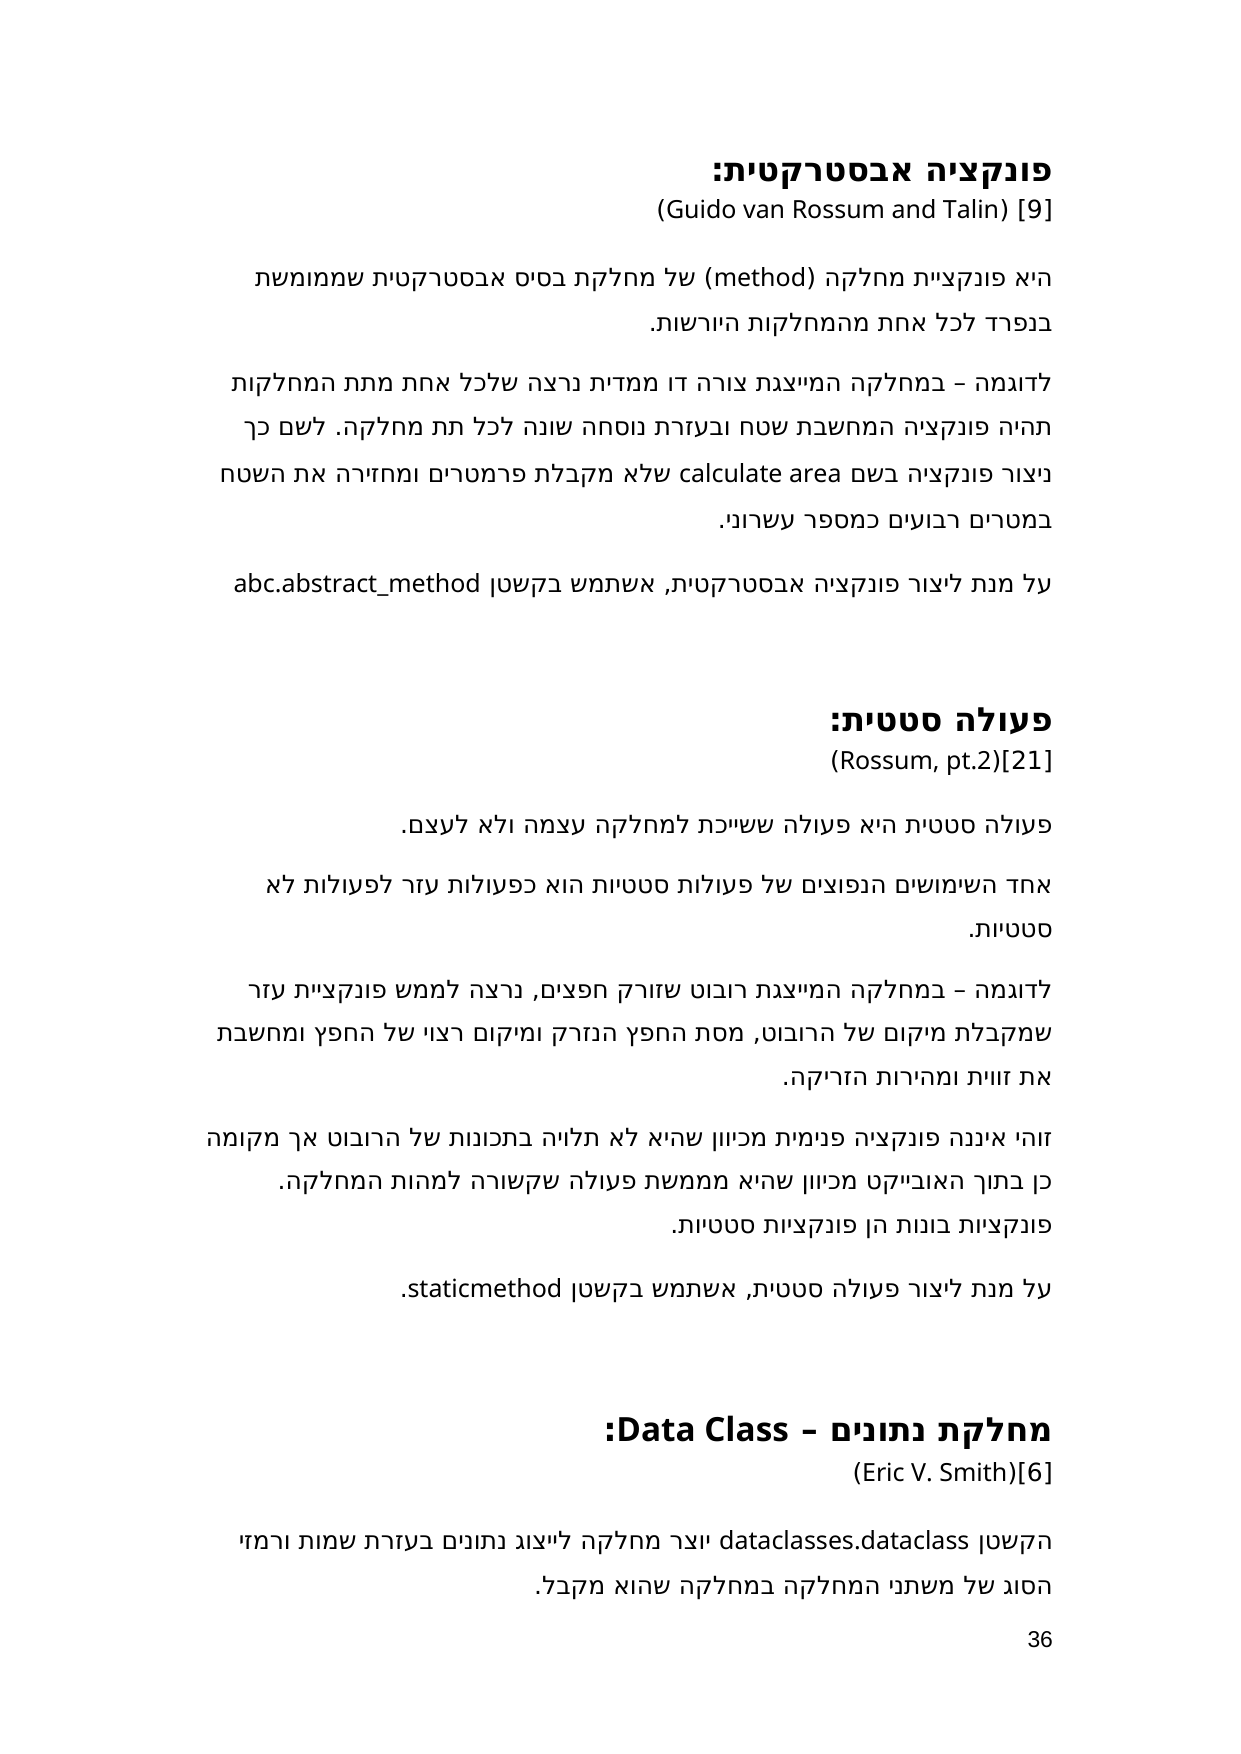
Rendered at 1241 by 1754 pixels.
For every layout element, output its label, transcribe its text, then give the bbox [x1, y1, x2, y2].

text היא פונקציית מחלקה (method) של מחלקת בסיס אבסטרקטית שממומשת בנפרד לכל אחת מהמחלקות היורשות. [187, 259, 1053, 337]
text מחלקת נתונים – Data Class: [187, 1406, 1053, 1451]
text פונקציה אבסטרקטית: [187, 150, 1053, 189]
text פעולה סטטית היא פעולה ששייכת למחלקה עצמה ולא לעצם. [187, 810, 1053, 839]
text אחד השימושים הנפוצים של פעולות סטטיות הוא כפעולות עזר לפעולות לא סטטיות. [187, 871, 1053, 943]
text [21](Rossum, pt.2) [187, 742, 1053, 777]
text לדוגמה – במחלקה המייצגת צורה דו ממדית נרצה שלכל אחת מתת המחלקות תהיה פונקציה המחשבת שטח ובעזרת נוסחה שונה לכל תת מחלקה. לשם כך ניצור פונקציה בשם calculate area שלא מקבלת פרמטרים ומחזירה את השטח במטרים רבועים כמספר עשרוני. [187, 369, 1053, 534]
text [9] (Guido van Rossum and Talin) [187, 192, 1053, 226]
text לדוגמה – במחלקה המייצגת רובוט שזורק חפצים, נרצה לממש פונקציית עזר שמקבלת מיקום של הרובוט, מסת החפץ הנזרק ומיקום רצוי של החפץ ומחשבת את זווית ומהירות הזריקה. [187, 975, 1053, 1091]
text זוהי איננה פונקציה פנימית מכיוון שהיא לא תלויה בתכונות של הרובוט אך מקומה כן בתוך האובייקט מכיוון שהיא מממשת פעולה שקשורה למהות המחלקה. פונקציות בונות הן פונקציות סטטיות. [187, 1123, 1053, 1239]
text על מנת ליצור פעולה סטטית, אשתמש בקשטן staticmethod. [187, 1271, 1053, 1305]
text על מנת ליצור פונקציה אבסטרקטית, אשתמש בקשטן abc.abstract_method [187, 565, 1053, 599]
text הקשטן dataclasses.dataclass יוצר מחלקה לייצוג נתונים בעזרת שמות ורמזי הסוג של משתני המחלקה במחלקה שהוא מקבל. [187, 1523, 1053, 1601]
text פעולה סטטית: [187, 701, 1053, 739]
text [6](Eric V. Smith) [187, 1455, 1053, 1489]
